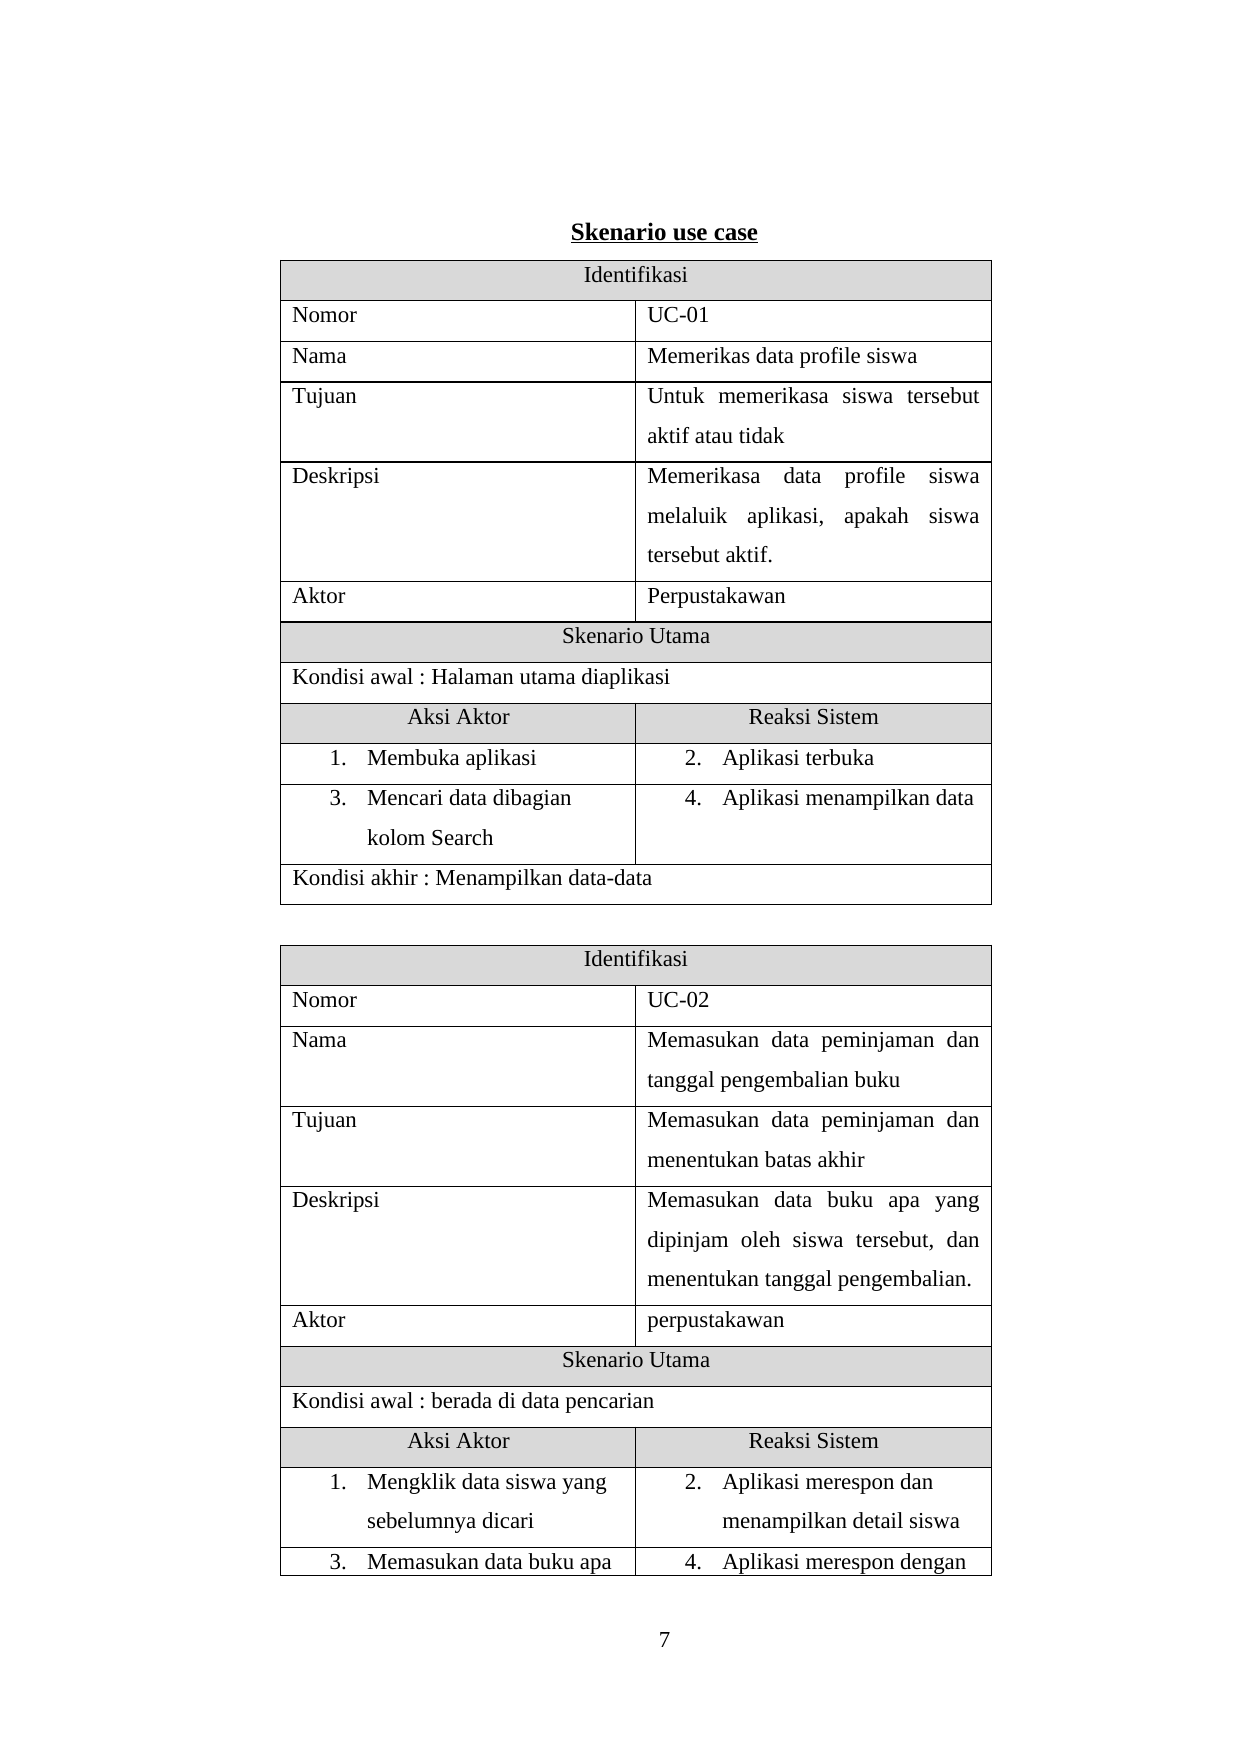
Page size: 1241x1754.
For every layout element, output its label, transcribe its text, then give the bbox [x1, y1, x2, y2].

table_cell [281, 1548, 635, 1574]
table_cell Nama [281, 342, 635, 381]
table_cell Aplikasi merespon dan menampilkan detail siswa [636, 1468, 991, 1547]
table_cell Memerikas data profile siswa [636, 342, 991, 381]
table_cell Skenario Utama [281, 623, 991, 662]
table_cell Aksi Aktor [281, 1428, 635, 1467]
table_cell UC-02 [636, 986, 991, 1026]
table_cell Perpustakawan [636, 582, 991, 621]
table_cell Memasukan data peminjaman dan tanggal pengembalian buku [636, 1027, 991, 1106]
subtitle Skenario use case [236, 217, 1092, 245]
table_cell Memasukan data peminjaman dan menentukan batas akhir [636, 1107, 991, 1186]
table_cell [636, 1548, 991, 1574]
table_cell Memasukan data buku apa yang dipinjam oleh siswa tersebut, dan menentukan tanggal pengembalian. [636, 1187, 991, 1305]
table_cell Reaksi Sistem [636, 704, 991, 743]
table_cell Membuka aplikasi [281, 744, 635, 783]
table_cell UC-01 [636, 301, 991, 341]
table_cell Aplikasi terbuka [636, 744, 991, 783]
table_cell Mengklik data siswa yang sebelumnya dicari [281, 1468, 635, 1547]
table_cell Aksi Aktor [281, 704, 635, 743]
table_cell Memerikasa data profile siswa melaluik aplikasi, apakah siswa tersebut aktif. [636, 463, 991, 581]
table_cell Aktor [281, 582, 635, 621]
table_cell Tujuan [281, 383, 635, 461]
table_cell Tujuan [281, 1107, 635, 1186]
table_cell Aplikasi menampilkan data [636, 785, 991, 863]
table_header Identifikasi [281, 946, 991, 985]
table_cell Nama [281, 1027, 635, 1106]
table_cell Kondisi awal : Halaman utama diaplikasi [281, 663, 991, 702]
table_cell Mencari data dibagian kolom Search [281, 785, 635, 863]
table_cell Nomor [281, 986, 635, 1026]
table_cell Skenario Utama [281, 1347, 991, 1386]
table_cell Deskripsi [281, 1187, 635, 1305]
table_header Identifikasi [281, 261, 991, 300]
table_cell Aktor [281, 1306, 635, 1346]
table_cell Deskripsi [281, 463, 635, 581]
table_cell Untuk memerikasa siswa tersebut aktif atau tidak [636, 383, 991, 461]
table_cell Nomor [281, 301, 635, 341]
table_cell perpustakawan [636, 1306, 991, 1346]
table_cell Kondisi akhir : Menampilkan data-data [281, 865, 991, 904]
table_cell Kondisi awal : berada di data pencarian [281, 1387, 991, 1427]
table_cell Reaksi Sistem [636, 1428, 991, 1467]
